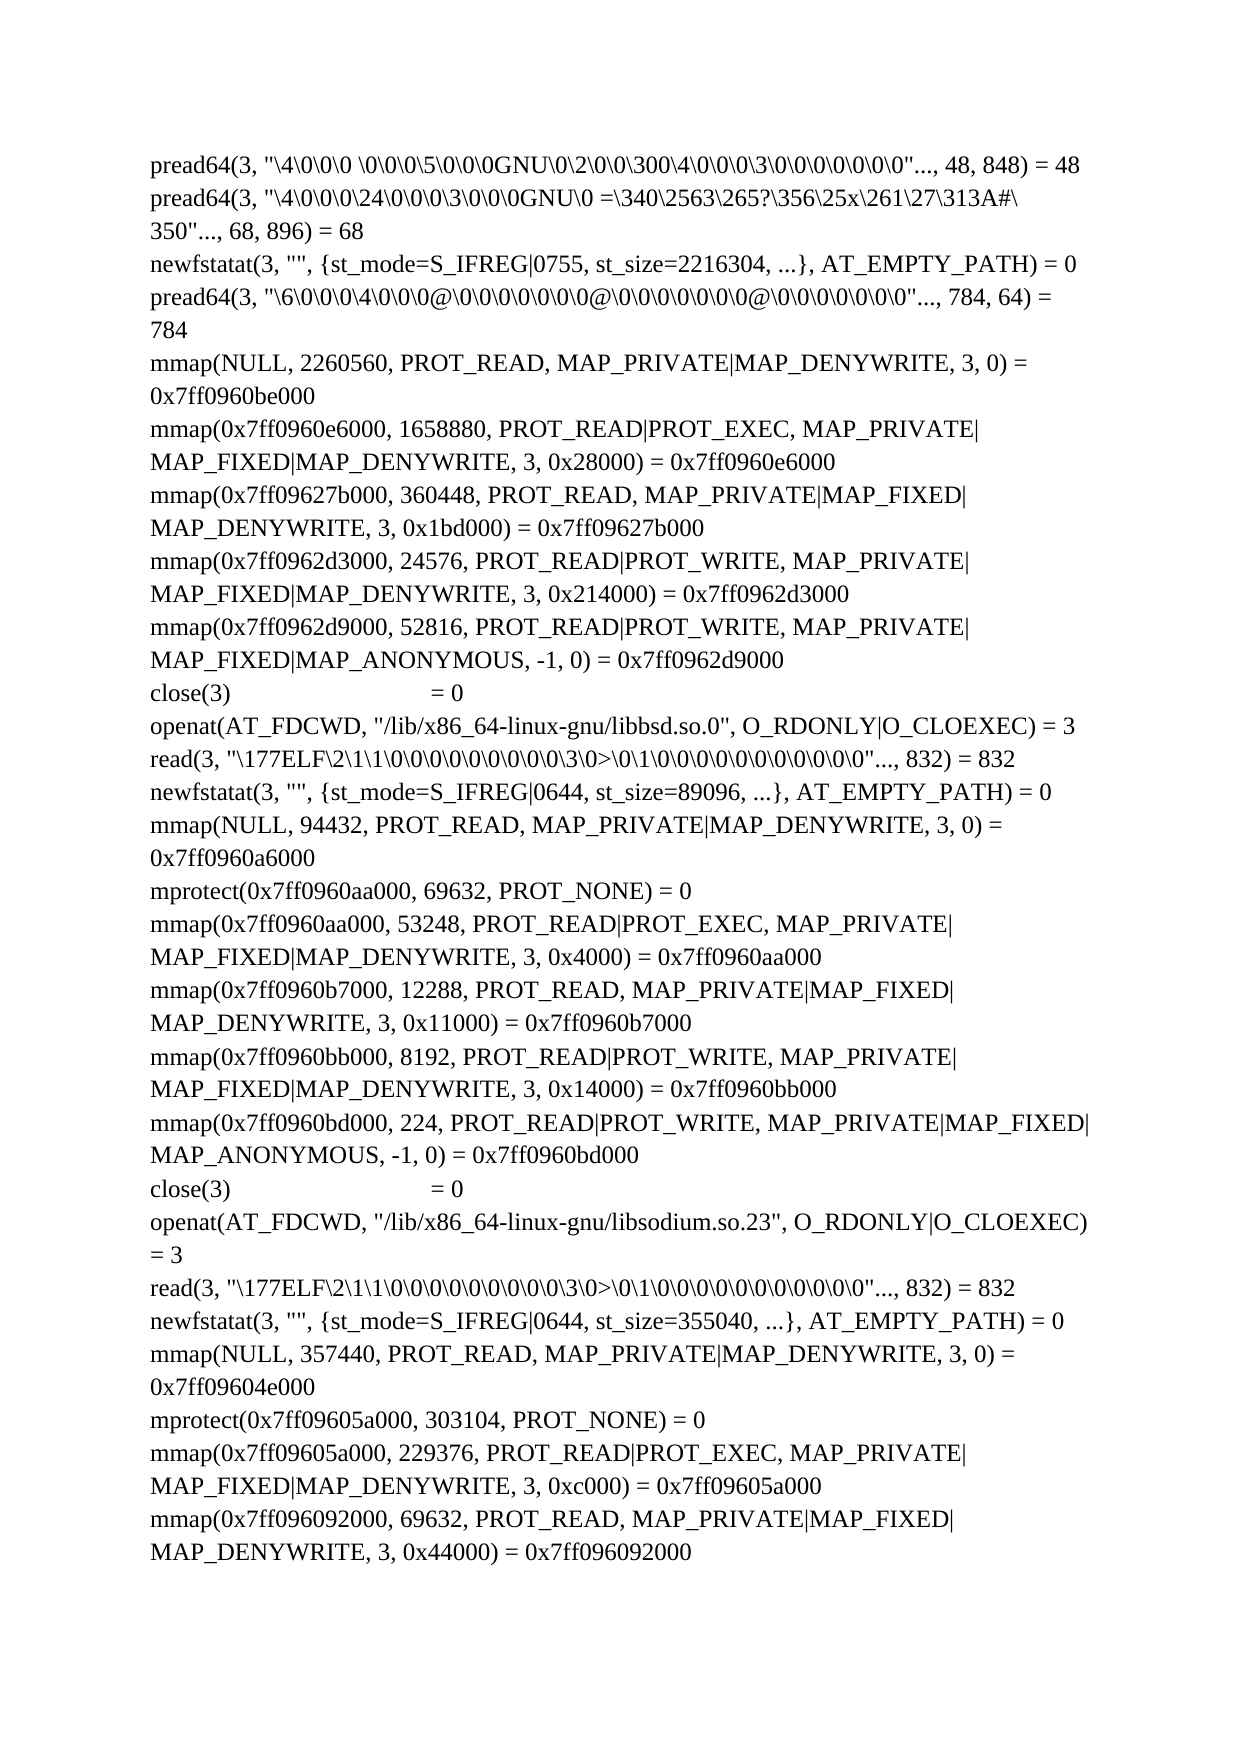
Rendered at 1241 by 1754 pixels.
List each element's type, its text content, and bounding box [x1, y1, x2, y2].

text pread64(3, "\4\0\0\0 \0\0\0\5\0\0\0GNU\0\2\0\0\300\4\0\0\0\3\0\0\0\0\0\0\0"..., 48, 848) = 48 [150, 150, 1090, 179]
text openat(AT_FDCWD, "/lib/x86_64-linux-gnu/libbsd.so.0", O_RDONLY|O_CLOEXEC) = 3 [150, 711, 1090, 740]
text newfstatat(3, "", {st_mode=S_IFREG|0644, st_size=89096, ...}, AT_EMPTY_PATH) = 0 [150, 777, 1090, 806]
text mprotect(0x7ff09605a000, 303104, PROT_NONE) = 0 [150, 1405, 1090, 1433]
text mmap(0x7ff0960aa000, 53248, PROT_READ|PROT_EXEC, MAP_PRIVATE|MAP_FIXED|MAP_DENYWRITE, 3, 0x4000) = 0x7ff0960aa000 [150, 909, 1090, 971]
text mprotect(0x7ff0960aa000, 69632, PROT_NONE) = 0 [150, 876, 1090, 905]
text mmap(0x7ff09605a000, 229376, PROT_READ|PROT_EXEC, MAP_PRIVATE|MAP_FIXED|MAP_DENYWRITE, 3, 0xc000) = 0x7ff09605a000 [150, 1438, 1090, 1499]
text mmap(0x7ff0962d3000, 24576, PROT_READ|PROT_WRITE, MAP_PRIVATE|MAP_FIXED|MAP_DENYWRITE, 3, 0x214000) = 0x7ff0962d3000 [150, 546, 1090, 608]
text mmap(0x7ff0960bd000, 224, PROT_READ|PROT_WRITE, MAP_PRIVATE|MAP_FIXED|MAP_ANONYMOUS, -1, 0) = 0x7ff0960bd000 [150, 1108, 1090, 1169]
text read(3, "\177ELF\2\1\1\0\0\0\0\0\0\0\0\0\3\0>\0\1\0\0\0\0\0\0\0\0\0\0\0"..., 832) = 832 [150, 1273, 1090, 1301]
text mmap(0x7ff0960b7000, 12288, PROT_READ, MAP_PRIVATE|MAP_FIXED|MAP_DENYWRITE, 3, 0x11000) = 0x7ff0960b7000 [150, 976, 1090, 1037]
text mmap(NULL, 94432, PROT_READ, MAP_PRIVATE|MAP_DENYWRITE, 3, 0) = 0x7ff0960a6000 [150, 810, 1090, 872]
text pread64(3, "\4\0\0\0\24\0\0\0\3\0\0\0GNU\0 =\340\2563\265?\356\25x\261\27\313A#\350"..., 68, 896) = 68 [150, 183, 1090, 245]
text close(3) = 0 [150, 1174, 1090, 1202]
text newfstatat(3, "", {st_mode=S_IFREG|0644, st_size=355040, ...}, AT_EMPTY_PATH) = 0 [150, 1306, 1090, 1334]
text mmap(0x7ff0960bb000, 8192, PROT_READ|PROT_WRITE, MAP_PRIVATE|MAP_FIXED|MAP_DENYWRITE, 3, 0x14000) = 0x7ff0960bb000 [150, 1042, 1090, 1103]
text mmap(0x7ff0962d9000, 52816, PROT_READ|PROT_WRITE, MAP_PRIVATE|MAP_FIXED|MAP_ANONYMOUS, -1, 0) = 0x7ff0962d9000 [150, 612, 1090, 674]
text read(3, "\177ELF\2\1\1\0\0\0\0\0\0\0\0\0\3\0>\0\1\0\0\0\0\0\0\0\0\0\0\0"..., 832) = 832 [150, 744, 1090, 773]
text mmap(NULL, 2260560, PROT_READ, MAP_PRIVATE|MAP_DENYWRITE, 3, 0) = 0x7ff0960be000 [150, 348, 1090, 410]
text mmap(0x7ff0960e6000, 1658880, PROT_READ|PROT_EXEC, MAP_PRIVATE|MAP_FIXED|MAP_DENYWRITE, 3, 0x28000) = 0x7ff0960e6000 [150, 414, 1090, 476]
text pread64(3, "\6\0\0\0\4\0\0\0@\0\0\0\0\0\0\0@\0\0\0\0\0\0\0@\0\0\0\0\0\0\0"..., 784, 64) = 784 [150, 282, 1090, 344]
text mmap(NULL, 357440, PROT_READ, MAP_PRIVATE|MAP_DENYWRITE, 3, 0) = 0x7ff09604e000 [150, 1339, 1090, 1401]
text newfstatat(3, "", {st_mode=S_IFREG|0755, st_size=2216304, ...}, AT_EMPTY_PATH) = 0 [150, 249, 1090, 278]
text mmap(0x7ff09627b000, 360448, PROT_READ, MAP_PRIVATE|MAP_FIXED|MAP_DENYWRITE, 3, 0x1bd000) = 0x7ff09627b000 [150, 480, 1090, 542]
text mmap(0x7ff096092000, 69632, PROT_READ, MAP_PRIVATE|MAP_FIXED|MAP_DENYWRITE, 3, 0x44000) = 0x7ff096092000 [150, 1504, 1090, 1566]
text openat(AT_FDCWD, "/lib/x86_64-linux-gnu/libsodium.so.23", O_RDONLY|O_CLOEXEC) = 3 [150, 1207, 1090, 1268]
text close(3) = 0 [150, 678, 1090, 707]
